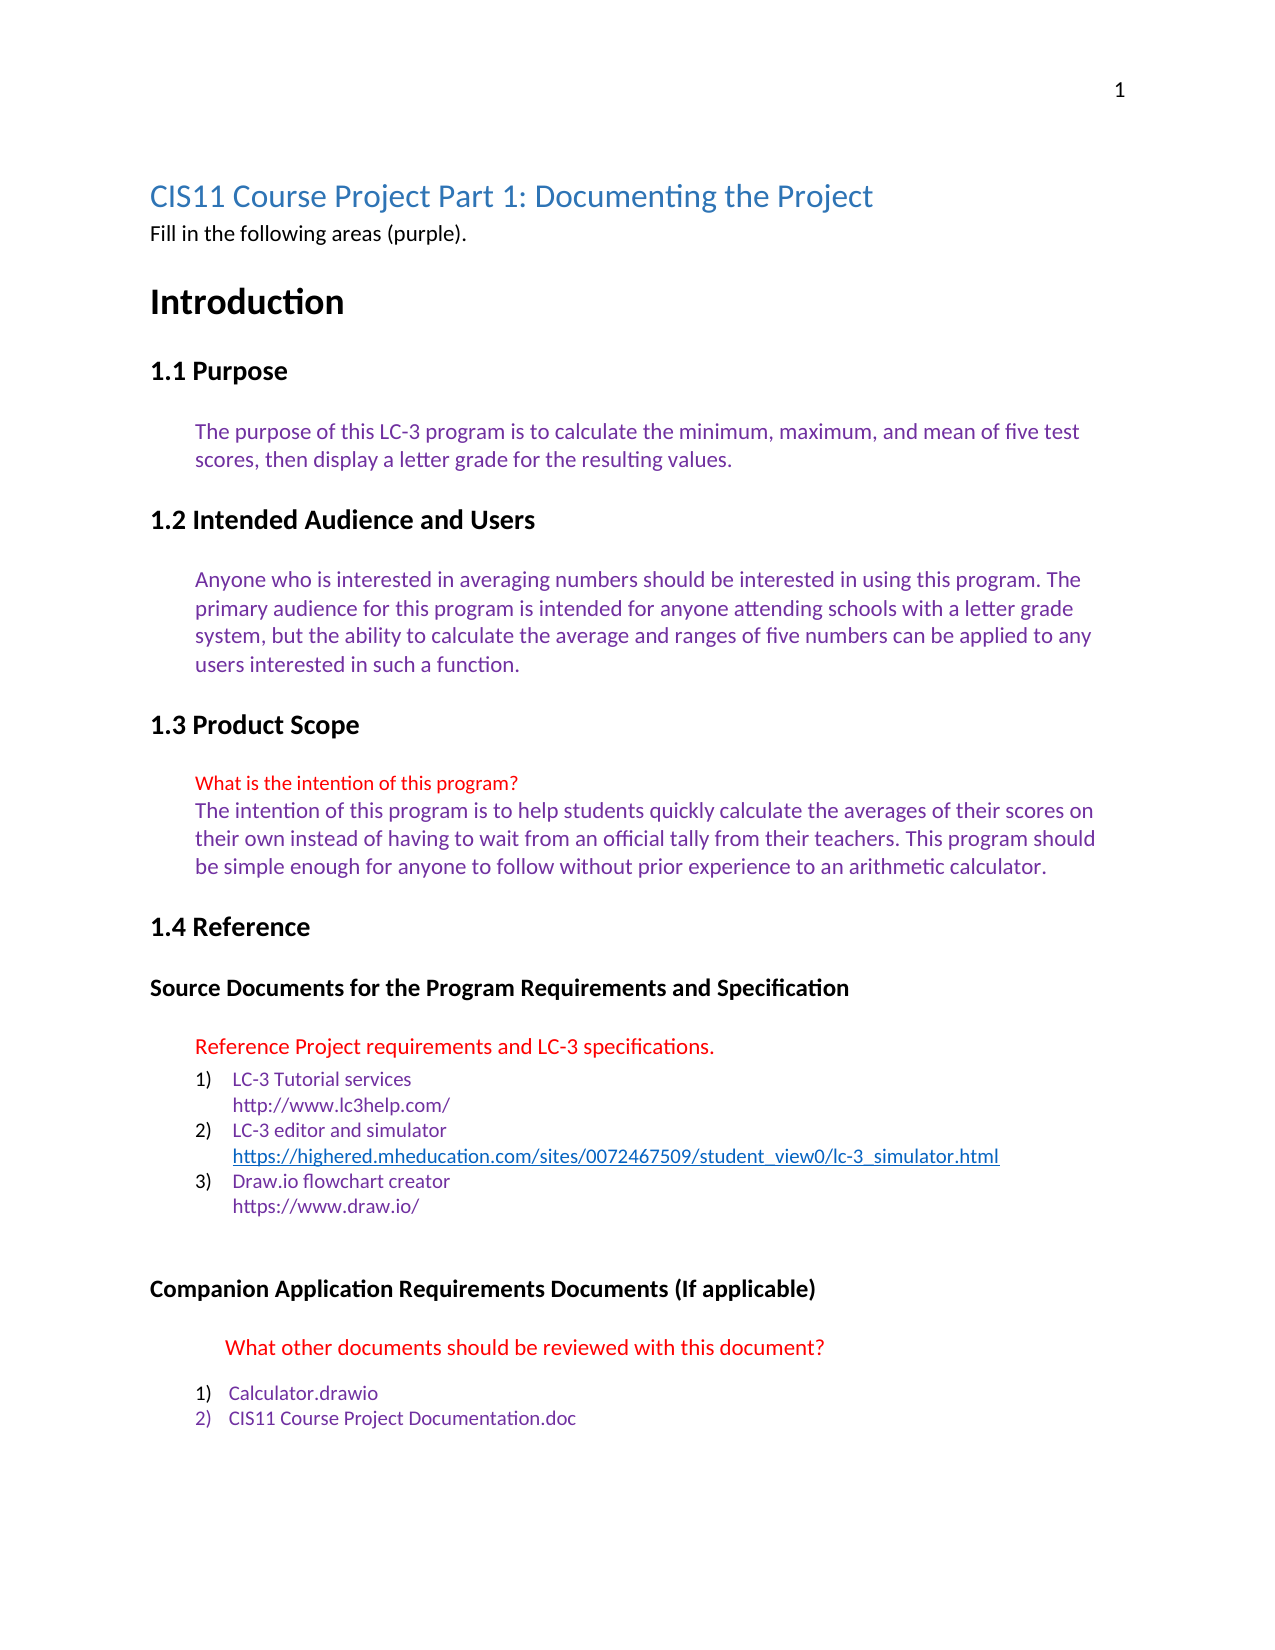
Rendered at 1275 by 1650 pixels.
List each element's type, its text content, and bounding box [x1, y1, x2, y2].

text Anyone who is interested in averaging numbers should be interested in using this program. The primary audience for this program is intended for anyone attending schools with a letter grade system, but the ability to calculate the average and ranges of five numbers can be applied to any users interested in such a function. [195, 566, 1125, 678]
text What other documents should be reviewed with this document? [150, 1333, 1125, 1361]
text Reference Project requirements and LC-3 specifications. [195, 1032, 1125, 1060]
subtitle CIS11 Course Project Part 1: Documenting the Project [150, 175, 1125, 216]
list LC-3 Tutorial services http://www.lc3help.com/ [195, 1067, 1125, 1117]
list Intended Audience and Users [150, 502, 1125, 536]
list Reference [150, 909, 1125, 943]
list Purpose [150, 353, 1125, 388]
text What is the intention of this program? The intention of this program is to help students quickly calculate the averages of their scores on their own instead of having to wait from an official tally from their teachers. This program should be simple enough for anyone to follow without prior experience to an arithmetic calculator. [195, 770, 1125, 880]
list LC-3 editor and simulator https://highered.mheducation.com/sites/0072467509/student_view0/lc-3_simulator.html [195, 1117, 1125, 1168]
list Product Scope [150, 707, 1125, 741]
text The purpose of this LC-3 program is to calculate the minimum, maximum, and mean of five test scores, then display a letter grade for the resulting values. [195, 417, 1125, 473]
list Draw.io flowchart creator https://www.draw.io/ [195, 1168, 1125, 1219]
text Source Documents for the Program Requirements and Specification [150, 973, 1125, 1003]
text 1) Calculator.drawio [195, 1380, 1125, 1406]
text Fill in the following areas (purple). [150, 219, 1125, 247]
text Companion Application Requirements Documents (If applicable) [150, 1274, 1125, 1304]
text Introduction [150, 278, 1125, 324]
text 2) CIS11 Course Project Documentation.doc [195, 1406, 1125, 1431]
